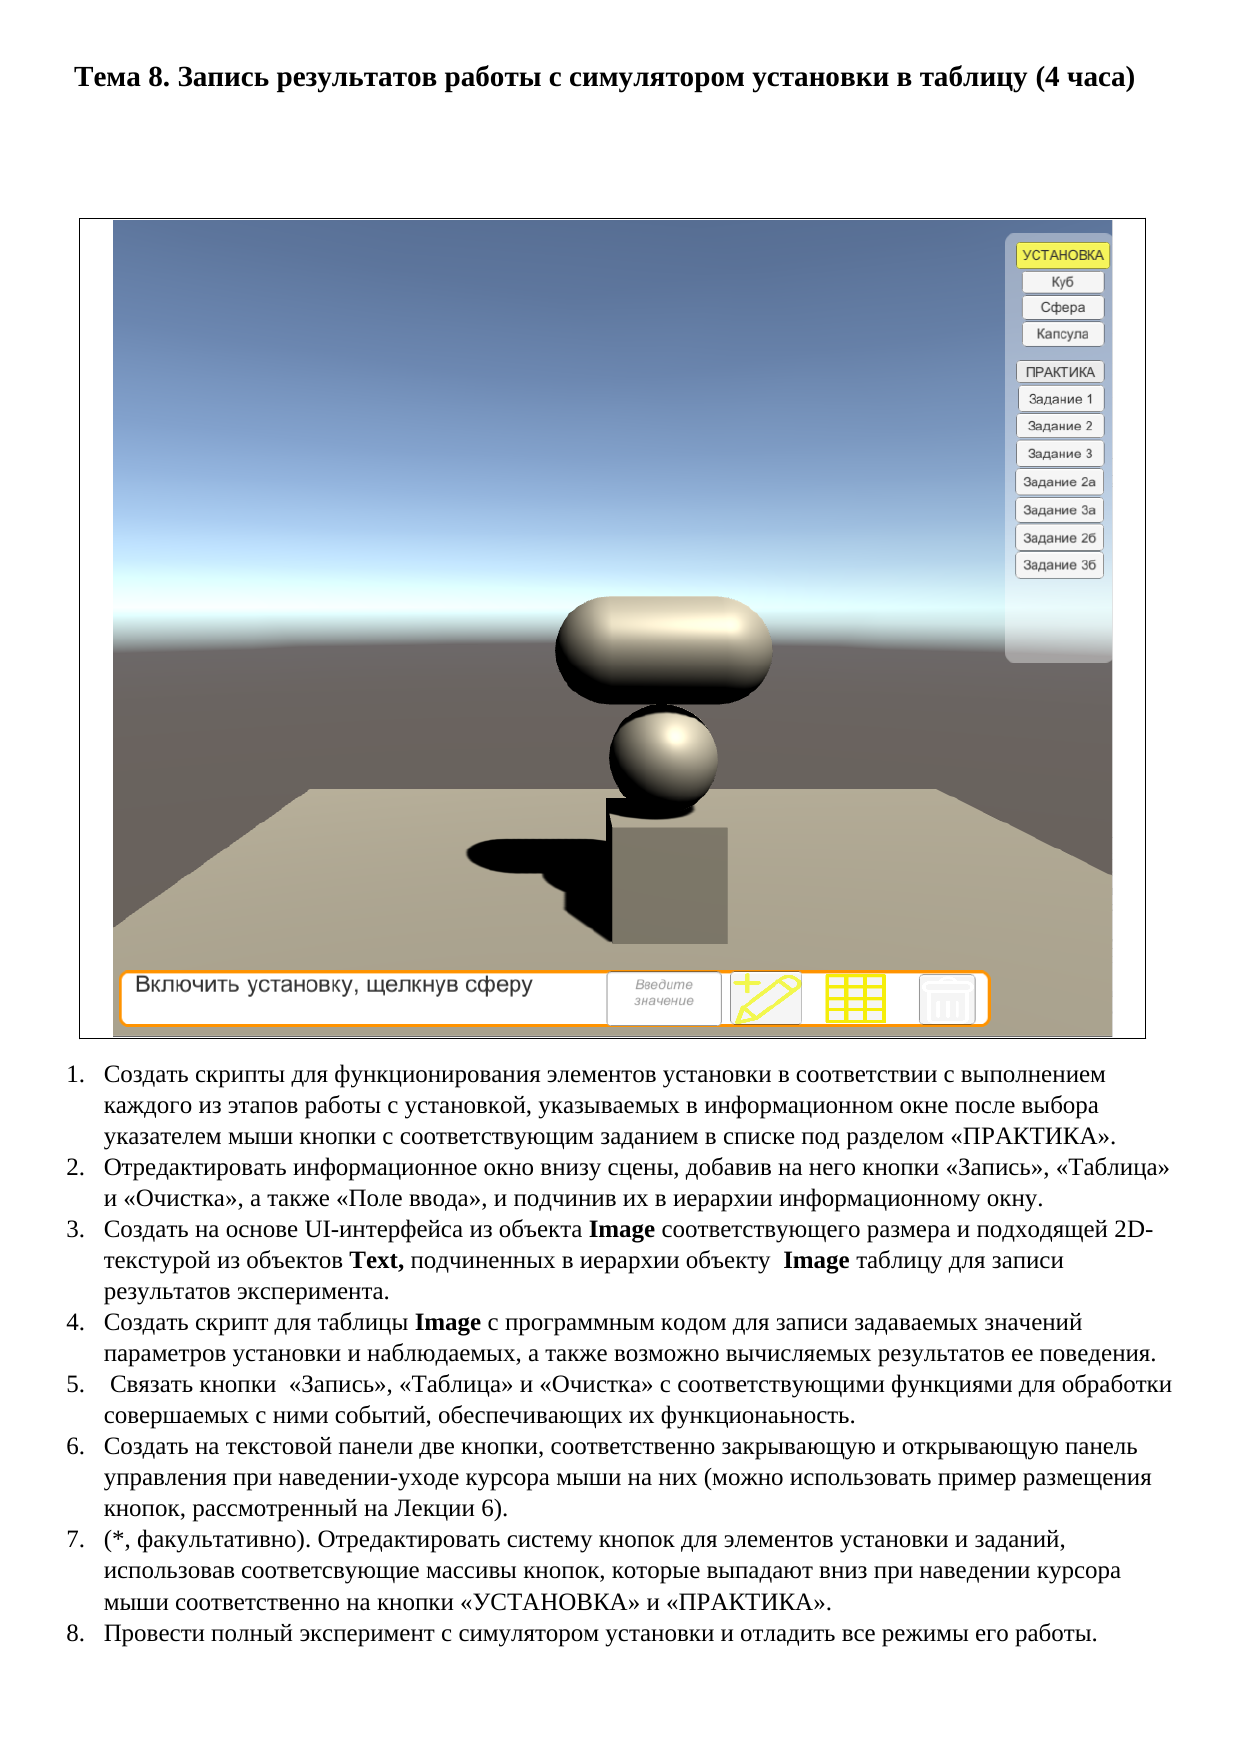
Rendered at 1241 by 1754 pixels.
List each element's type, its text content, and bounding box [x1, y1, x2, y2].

picture [113, 220, 1113, 1037]
list Создать на основе UI-интерфейса из объекта Image соответствующего размера и подходящей 2D-текстурой из объектов Text, подчиненных в иерархии объекту Image таблицу для записи результатов эксперимента. [66, 1214, 1181, 1305]
list Отредактировать информационное окно внизу сцены, добавив на него кнопки «Запись», «Таблица» и «Очистка», а также «Поле ввода», и подчинив их в иерархии информационному окну. [66, 1152, 1181, 1212]
list Создать на текстовой панели две кнопки, соответственно закрывающую и открывающую панель управления при наведении-уходе курсора мыши на них (можно использовать пример размещения кнопок, рассмотренный на Лекции 6). [66, 1431, 1181, 1522]
list Создать скрипт для таблицы Image с программным кодом для записи задаваемых значений параметров установки и наблюдаемых, а также возможно вычисляемых результатов ее поведения. [66, 1307, 1181, 1367]
list Создать скрипты для функционирования элементов установки в соответствии с выполнением каждого из этапов работы с установкой, указываемых в информационном окне после выбора указателем мыши кнопки с соответствующим заданием в списке под разделом «ПРАКТИКА». [66, 1059, 1181, 1150]
text Тема 8. Запись результатов работы с симулятором установки в таблицу (4 часа) [74, 59, 1181, 93]
list (*, факультативно). Отредактировать систему кнопок для элементов установки и заданий, использовав соответсвующие массивы кнопок, которые выпадают вниз при наведении курсора мыши соответственно на кнопки «УСТАНОВКА» и «ПРАКТИКА». [66, 1524, 1181, 1615]
list Провести полный эксперимент с симулятором установки и отладить все режимы его работы. [66, 1618, 1181, 1646]
list Связать кнопки «Запись», «Таблица» и «Очистка» с соответствующими функциями для обработки совершаемых с ними событий, обеспечивающих их функционаьность. [66, 1369, 1181, 1429]
